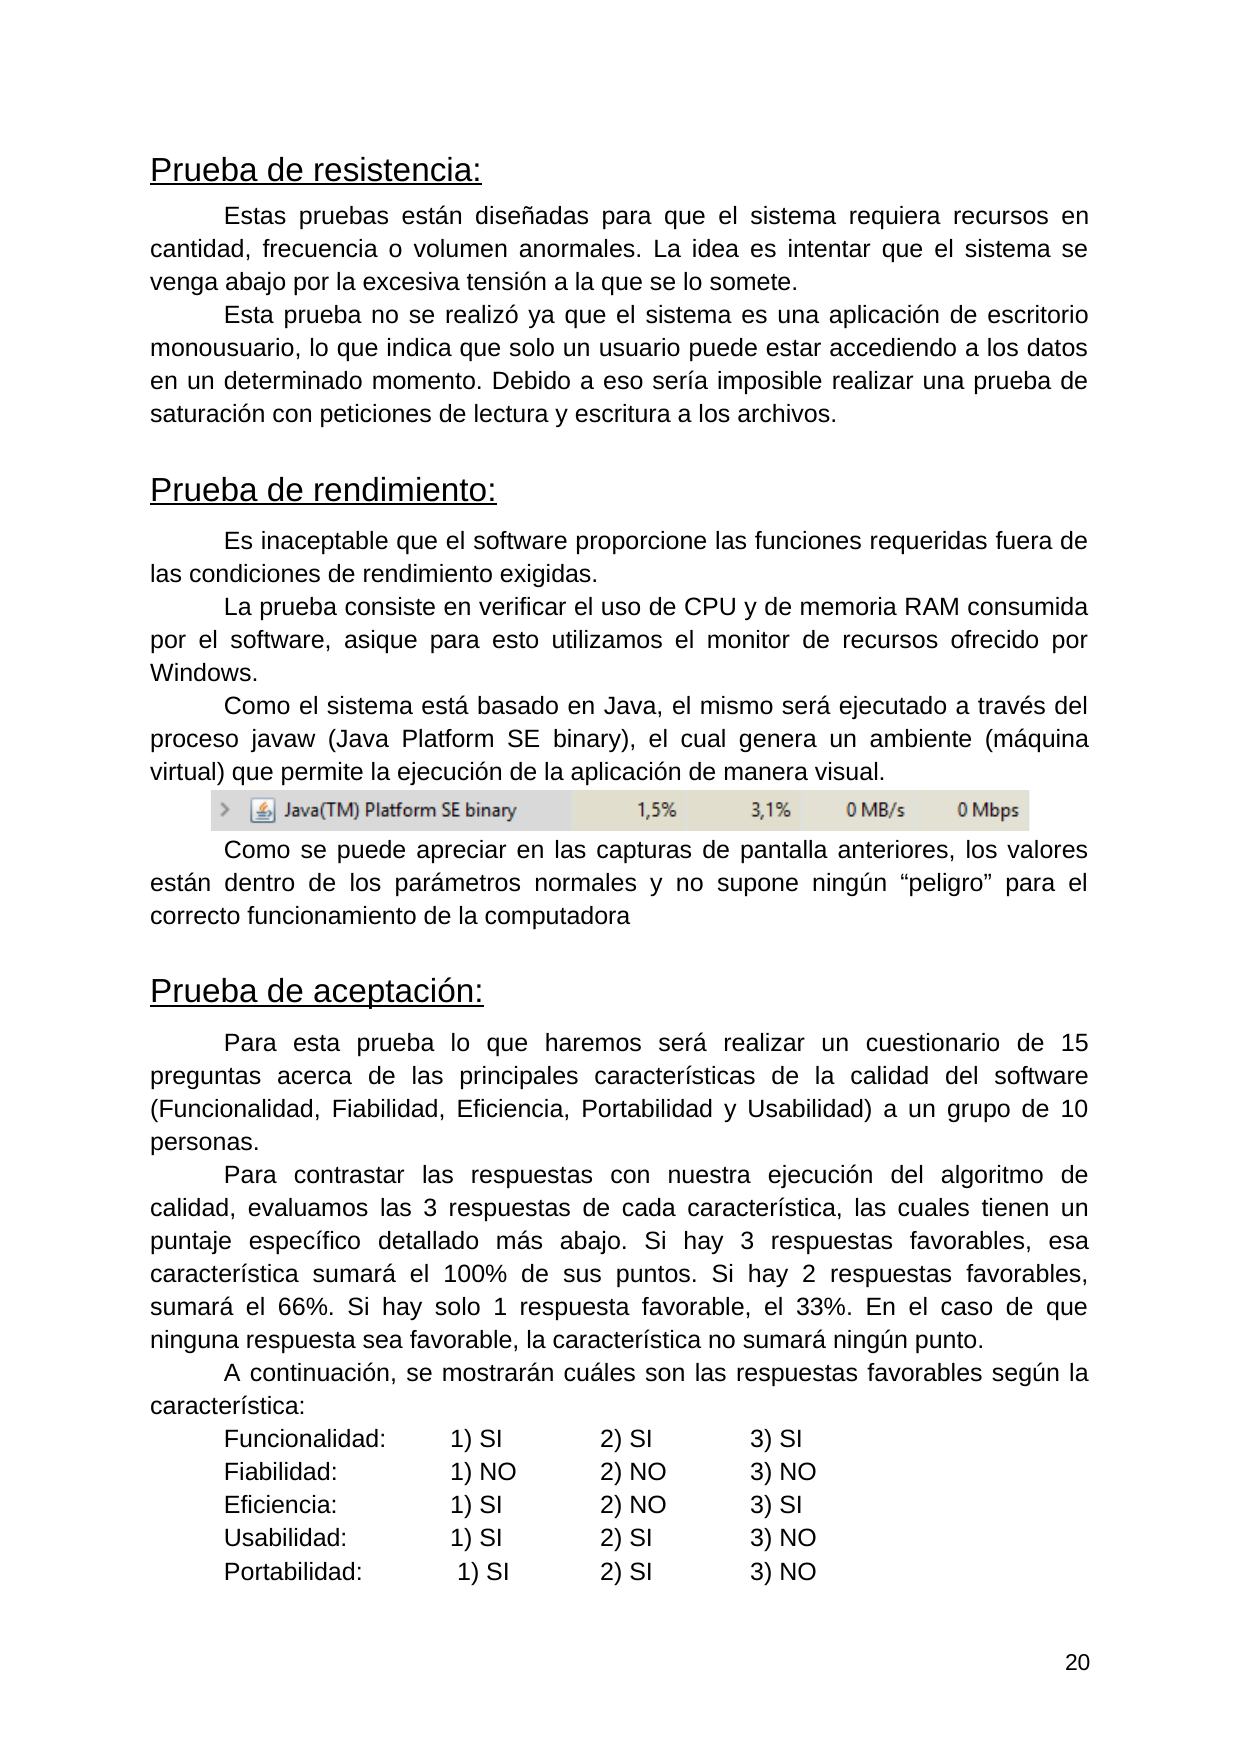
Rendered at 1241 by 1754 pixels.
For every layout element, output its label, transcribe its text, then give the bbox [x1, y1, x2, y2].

text Funcionalidad: 1) SI 2) SI 3) SI [150, 1424, 1090, 1453]
text Usabilidad: 1) SI 2) SI 3) NO [150, 1523, 1090, 1552]
text Para contrastar las respuestas con nuestra ejecución del algoritmo de calidad, evaluamos las 3 respuestas de cada característica, las cuales tienen un puntaje específico detallado más abajo. Si hay 3 respuestas favorables, esa característica sumará el 100% de sus puntos. Si hay 2 respuestas favorables, sumará el 66%. Si hay solo 1 respuesta favorable, el 33%. En el caso de que ninguna respuesta sea favorable, la característica no sumará ningún punto. [150, 1160, 1090, 1354]
text Eficiencia: 1) SI 2) NO 3) SI [150, 1490, 1090, 1519]
text La prueba consiste en verificar el uso de CPU y de memoria RAM consumida por el software, asique para esto utilizamos el monitor de recursos ofrecido por Windows. [150, 592, 1090, 687]
text Es inaceptable que el software proporcione las funciones requeridas fuera de las condiciones de rendimiento exigidas. [150, 526, 1090, 588]
text Portabilidad: 1) SI 2) SI 3) NO [150, 1556, 1090, 1585]
text Estas pruebas están diseñadas para que el sistema requiera recursos en cantidad, frecuencia o volumen anormales. La idea es intentar que el sistema se venga abajo por la excesiva tensión a la que se lo somete. [150, 201, 1090, 296]
text Fiabilidad: 1) NO 2) NO 3) NO [150, 1457, 1090, 1486]
text Para esta prueba lo que haremos será realizar un cuestionario de 15 preguntas acerca de las principales características de la calidad del software (Funcionalidad, Fiabilidad, Eficiencia, Portabilidad y Usabilidad) a un grupo de 10 personas. [150, 1028, 1090, 1156]
text Como se puede apreciar en las capturas de pantalla anteriores, los valores están dentro de los parámetros normales y no supone ningún “peligro” para el correcto funcionamiento de la computadora [150, 835, 1090, 930]
text A continuación, se mostrarán cuáles son las respuestas favorables según la característica: [150, 1358, 1090, 1420]
subtitle Prueba de resistencia: [150, 150, 1090, 188]
subtitle Prueba de rendimiento: [150, 469, 1090, 508]
subtitle Prueba de aceptación: [150, 971, 1090, 1010]
text Como el sistema está basado en Java, el mismo será ejecutado a través del proceso javaw (Java Platform SE binary), el cual genera un ambiente (máquina virtual) que permite la ejecución de la aplicación de manera visual. [150, 691, 1090, 786]
text Esta prueba no se realizó ya que el sistema es una aplicación de escritorio monousuario, lo que indica que solo un usuario puede estar accediendo a los datos en un determinado momento. Debido a eso sería imposible realizar una prueba de saturación con peticiones de lectura y escritura a los archivos. [150, 300, 1090, 428]
picture [210, 790, 1030, 831]
